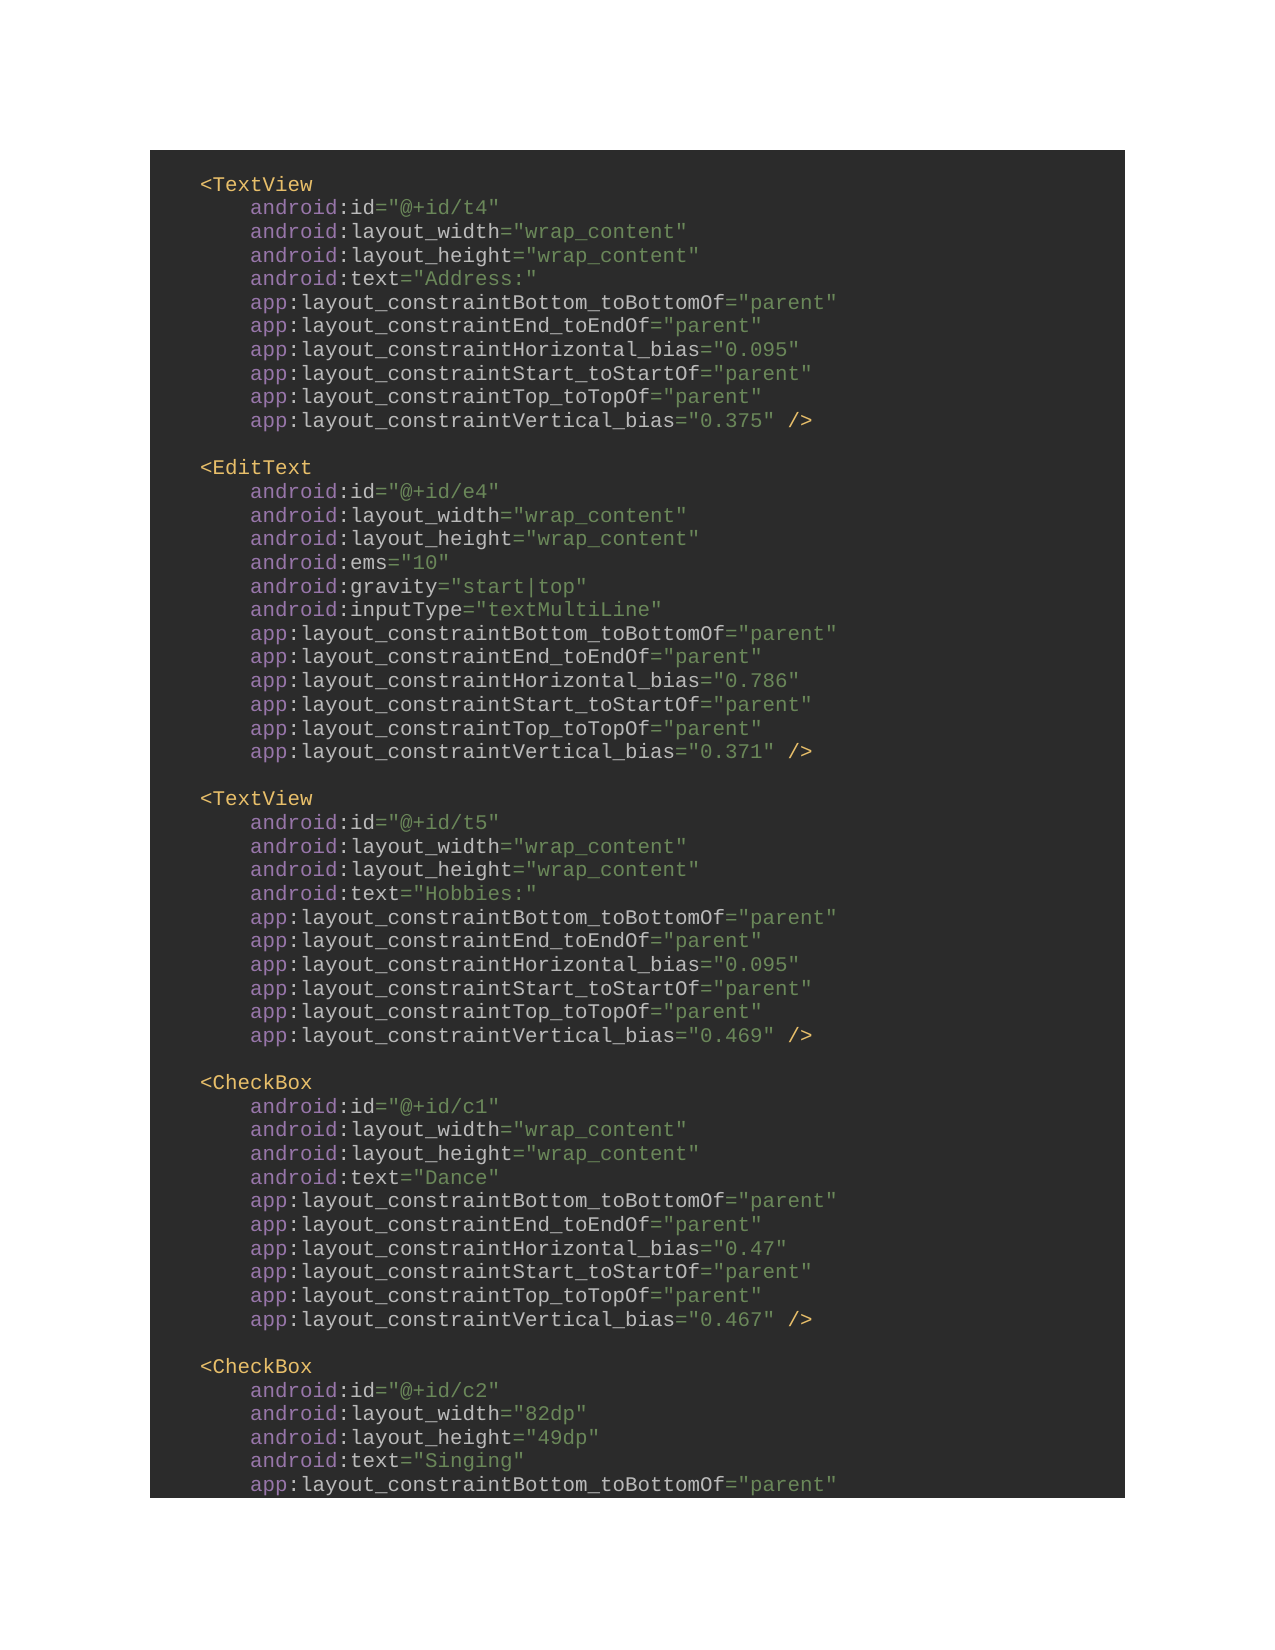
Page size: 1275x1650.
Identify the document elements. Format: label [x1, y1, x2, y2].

text [150, 150, 1125, 1498]
